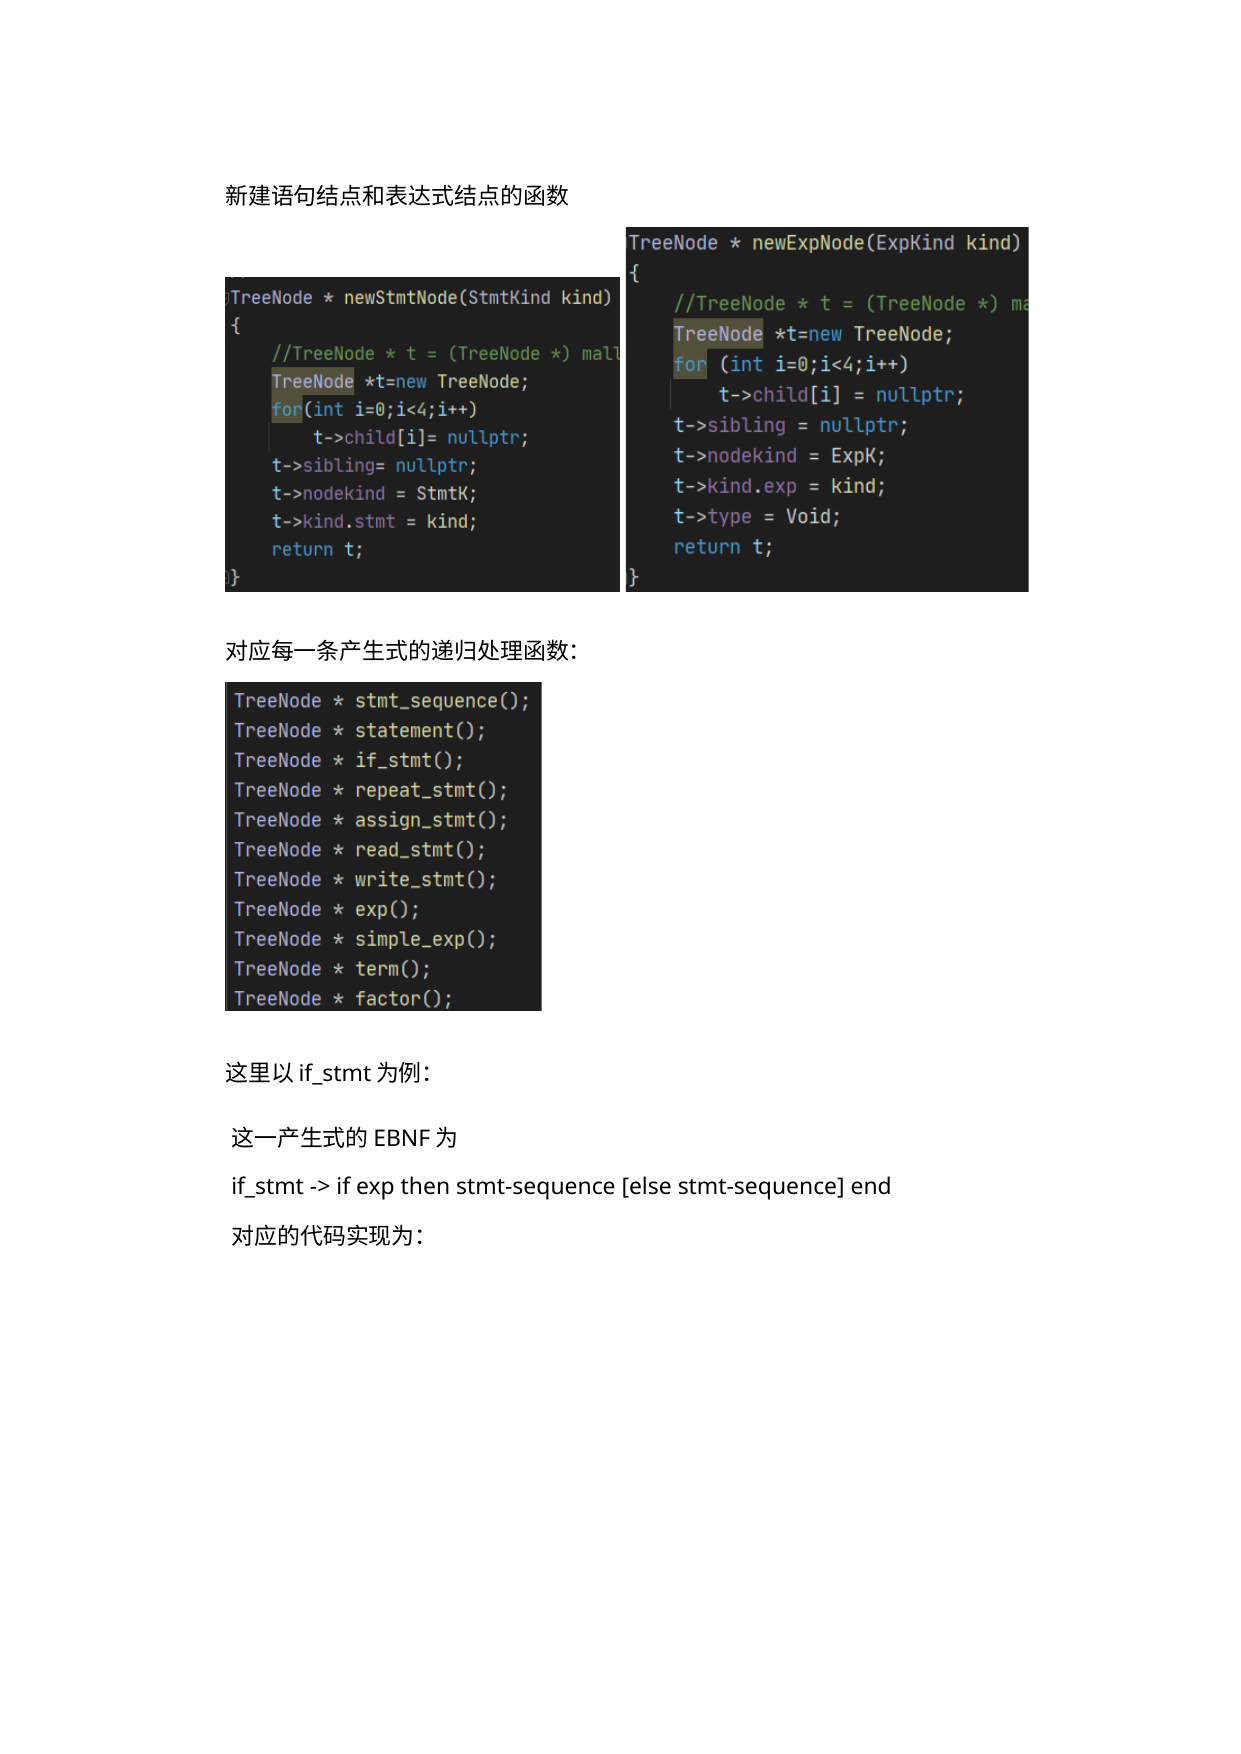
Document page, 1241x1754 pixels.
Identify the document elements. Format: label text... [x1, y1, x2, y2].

text if_stmt -> if exp then stmt-sequence [else stmt-sequence] end [187, 1169, 1053, 1202]
text 这一产生式的EBNF为 [187, 1104, 1053, 1169]
picture [225, 277, 620, 592]
list 新建语句结点和表达式结点的函数 [225, 162, 1053, 227]
picture [625, 227, 1029, 592]
list 对应的代码实现为： [225, 1202, 1053, 1267]
list 这里以if_stmt为例： [225, 1039, 1053, 1104]
picture [225, 682, 542, 1011]
